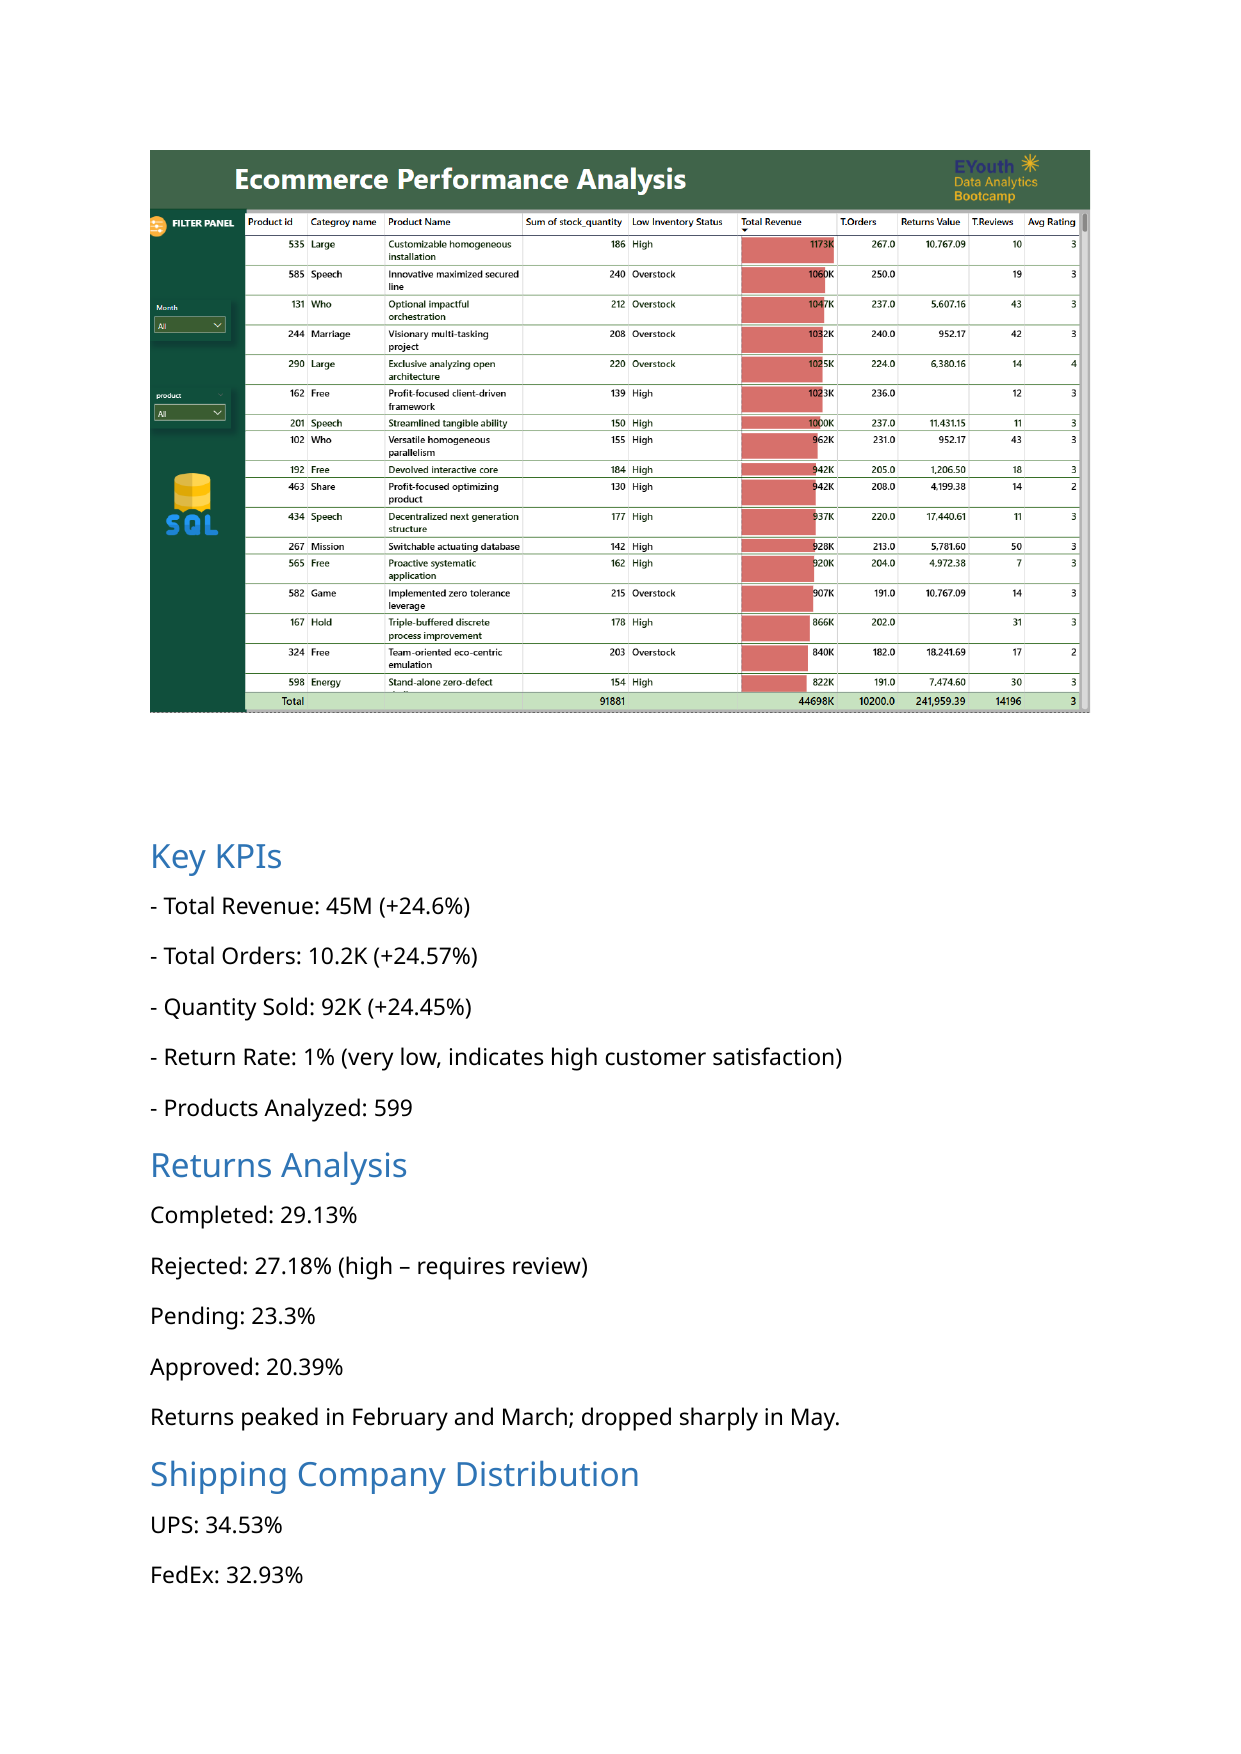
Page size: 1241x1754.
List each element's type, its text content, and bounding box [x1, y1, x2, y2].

text Approved: 20.39% [150, 1350, 1090, 1382]
picture [150, 150, 1091, 713]
text Pending: 23.3% [150, 1300, 1090, 1331]
text Rejected: 27.18% (high – requires review) [150, 1249, 1090, 1281]
text - Total Orders: 10.2K (+24.57%) [150, 940, 1090, 971]
text Returns peaked in February and March; dropped sharply in May. [150, 1401, 1090, 1432]
subtitle Returns Analysis [150, 1142, 1090, 1187]
text - Return Rate: 1% (very low, indicates high customer satisfaction) [150, 1041, 1090, 1072]
subtitle Shipping Company Distribution [150, 1451, 1090, 1497]
text UPS: 34.53% [150, 1508, 1090, 1540]
text FedEx: 32.93% [150, 1559, 1090, 1590]
text - Quantity Sold: 92K (+24.45%) [150, 991, 1090, 1022]
text - Products Analyzed: 599 [150, 1091, 1090, 1123]
subtitle Key KPIs [150, 832, 1090, 878]
text Completed: 29.13% [150, 1199, 1090, 1230]
text - Total Revenue: 45M (+24.6%) [150, 890, 1090, 921]
